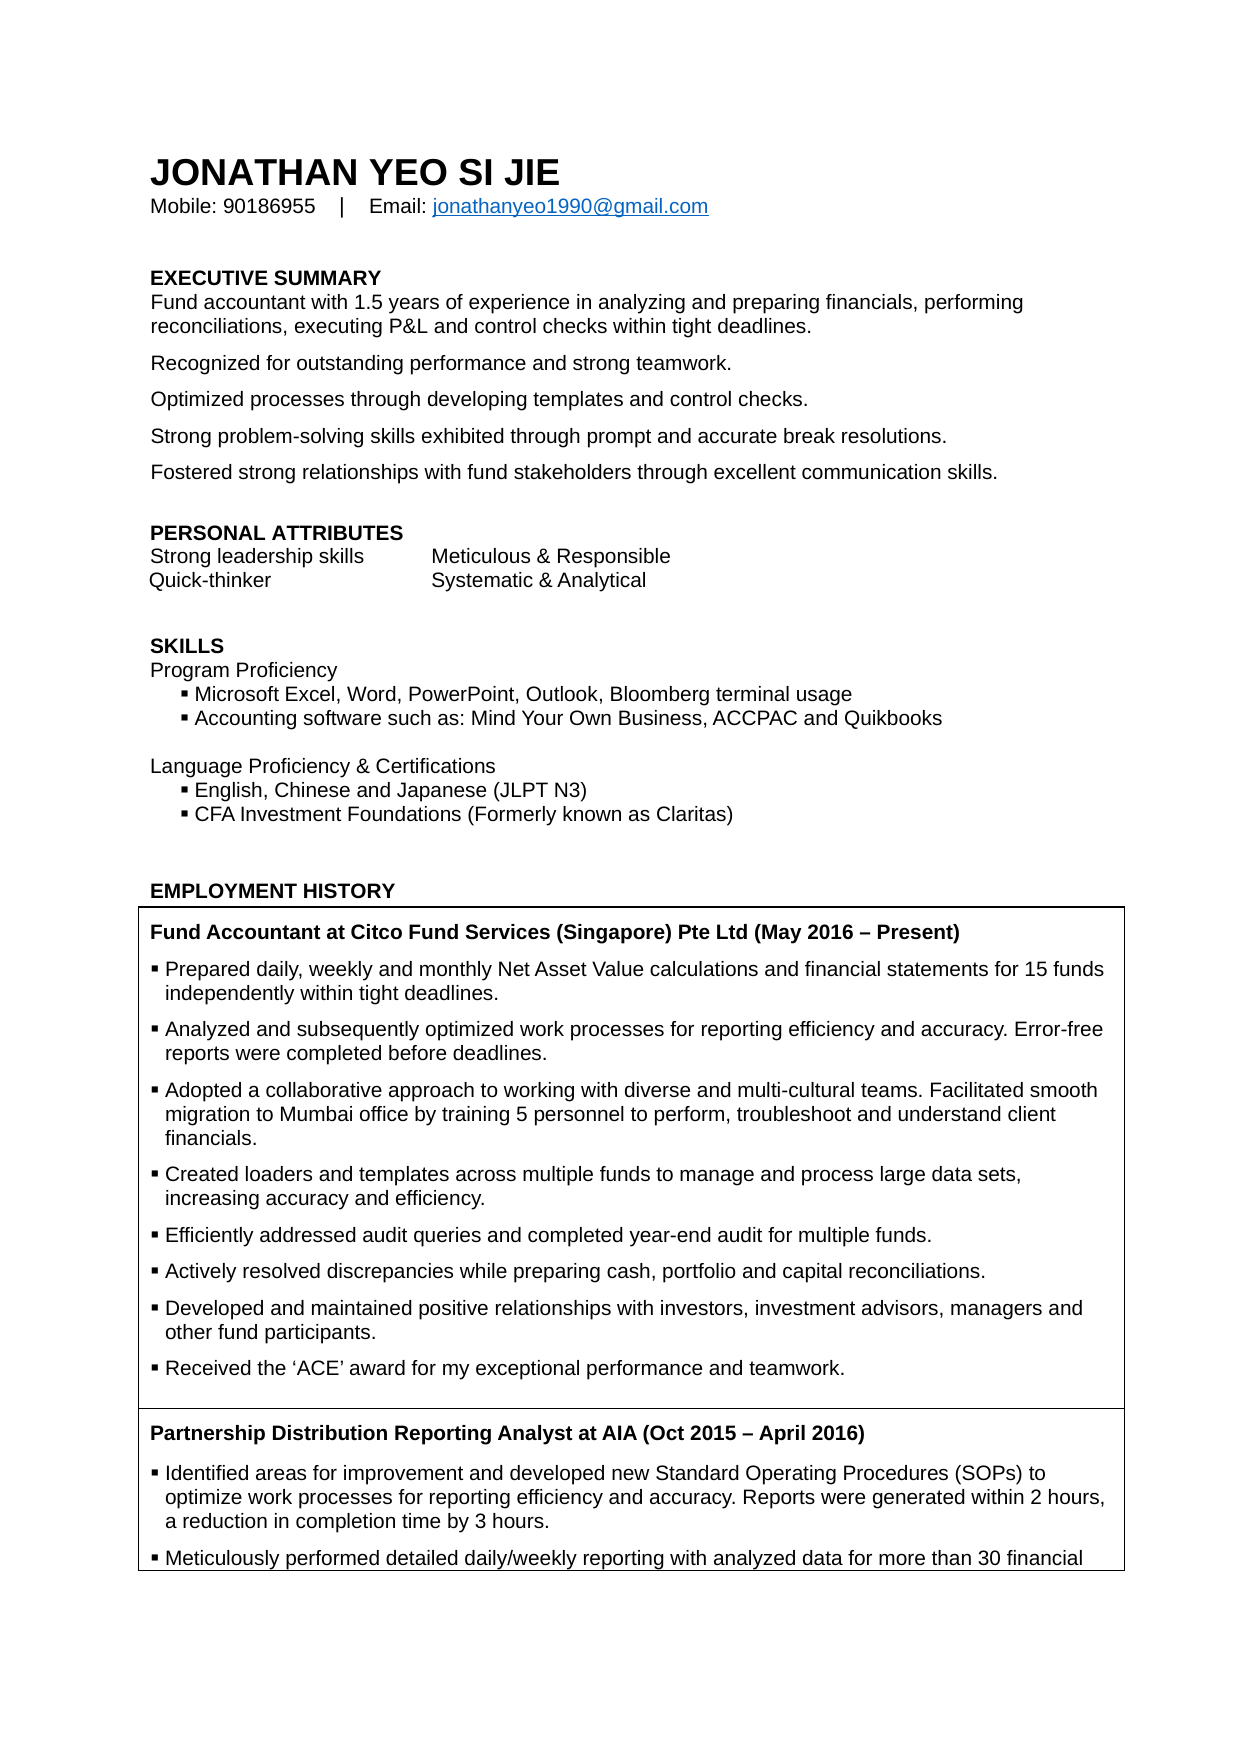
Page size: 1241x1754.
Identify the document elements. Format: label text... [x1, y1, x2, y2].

text Mobile: 90186955 | Email: jonathanyeo1990@gmail.com [150, 193, 1090, 218]
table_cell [139, 1409, 1124, 1570]
table_header Program Proficiency Microsoft Excel, Word, PowerPoint, Outlook, Bloomberg terminal usage Accounting software such as: Mind Your Own Business, ACCPAC and Quikbooks Language Proficiency & Certifications English, Chinese and Japanese (JLPT N3) CFA Investment Foundations (Formerly known as Claritas) [139, 658, 1084, 826]
text EMPLOYMENT HISTORY [150, 879, 1090, 903]
text PERSONAL ATTRIBUTES [150, 520, 1090, 544]
table_header Meticulous & Responsible Systematic & Analytical [420, 544, 761, 610]
table_header Strong leadership skills Quick-thinker [139, 544, 420, 610]
table_header Fund Accountant at Citco Fund Services (Singapore) Pte Ltd (May 2016 – Present) Prepared daily, weekly and monthly Net Asset Value calculations and financial statements for 15 funds independently within tight deadlines. Analyzed and subsequently optimized work processes for reporting efficiency and accuracy. Error-free reports were completed before deadlines. Adopted a collaborative approach to working with diverse and multi-cultural teams. Facilitated smooth migration to Mumbai office by training 5 personnel to perform, troubleshoot and understand client financials. Created loaders and templates across multiple funds to manage and process large data sets, increasing accuracy and efficiency. Efficiently addressed audit queries and completed year-end audit for multiple funds. Actively resolved discrepancies while preparing cash, portfolio and capital reconciliations. Developed and maintained positive relationships with investors, investment advisors, managers and other fund participants. Received the ‘ACE’ award for my exceptional performance and teamwork. [139, 908, 1124, 1408]
text SKILLS [150, 634, 1090, 658]
text JONATHAN YEO SI JIE [150, 150, 1090, 193]
table_header Fund accountant with 1.5 years of experience in analyzing and preparing financials, performing reconciliations, executing P&L and control checks within tight deadlines. Recognized for outstanding performance and strong teamwork. Optimized processes through developing templates and control checks. Strong problem-solving skills exhibited through prompt and accurate break resolutions. Fostered strong relationships with fund stakeholders through excellent communication skills. [150, 290, 1124, 496]
text EXECUTIVE SUMMARY [150, 266, 1090, 290]
